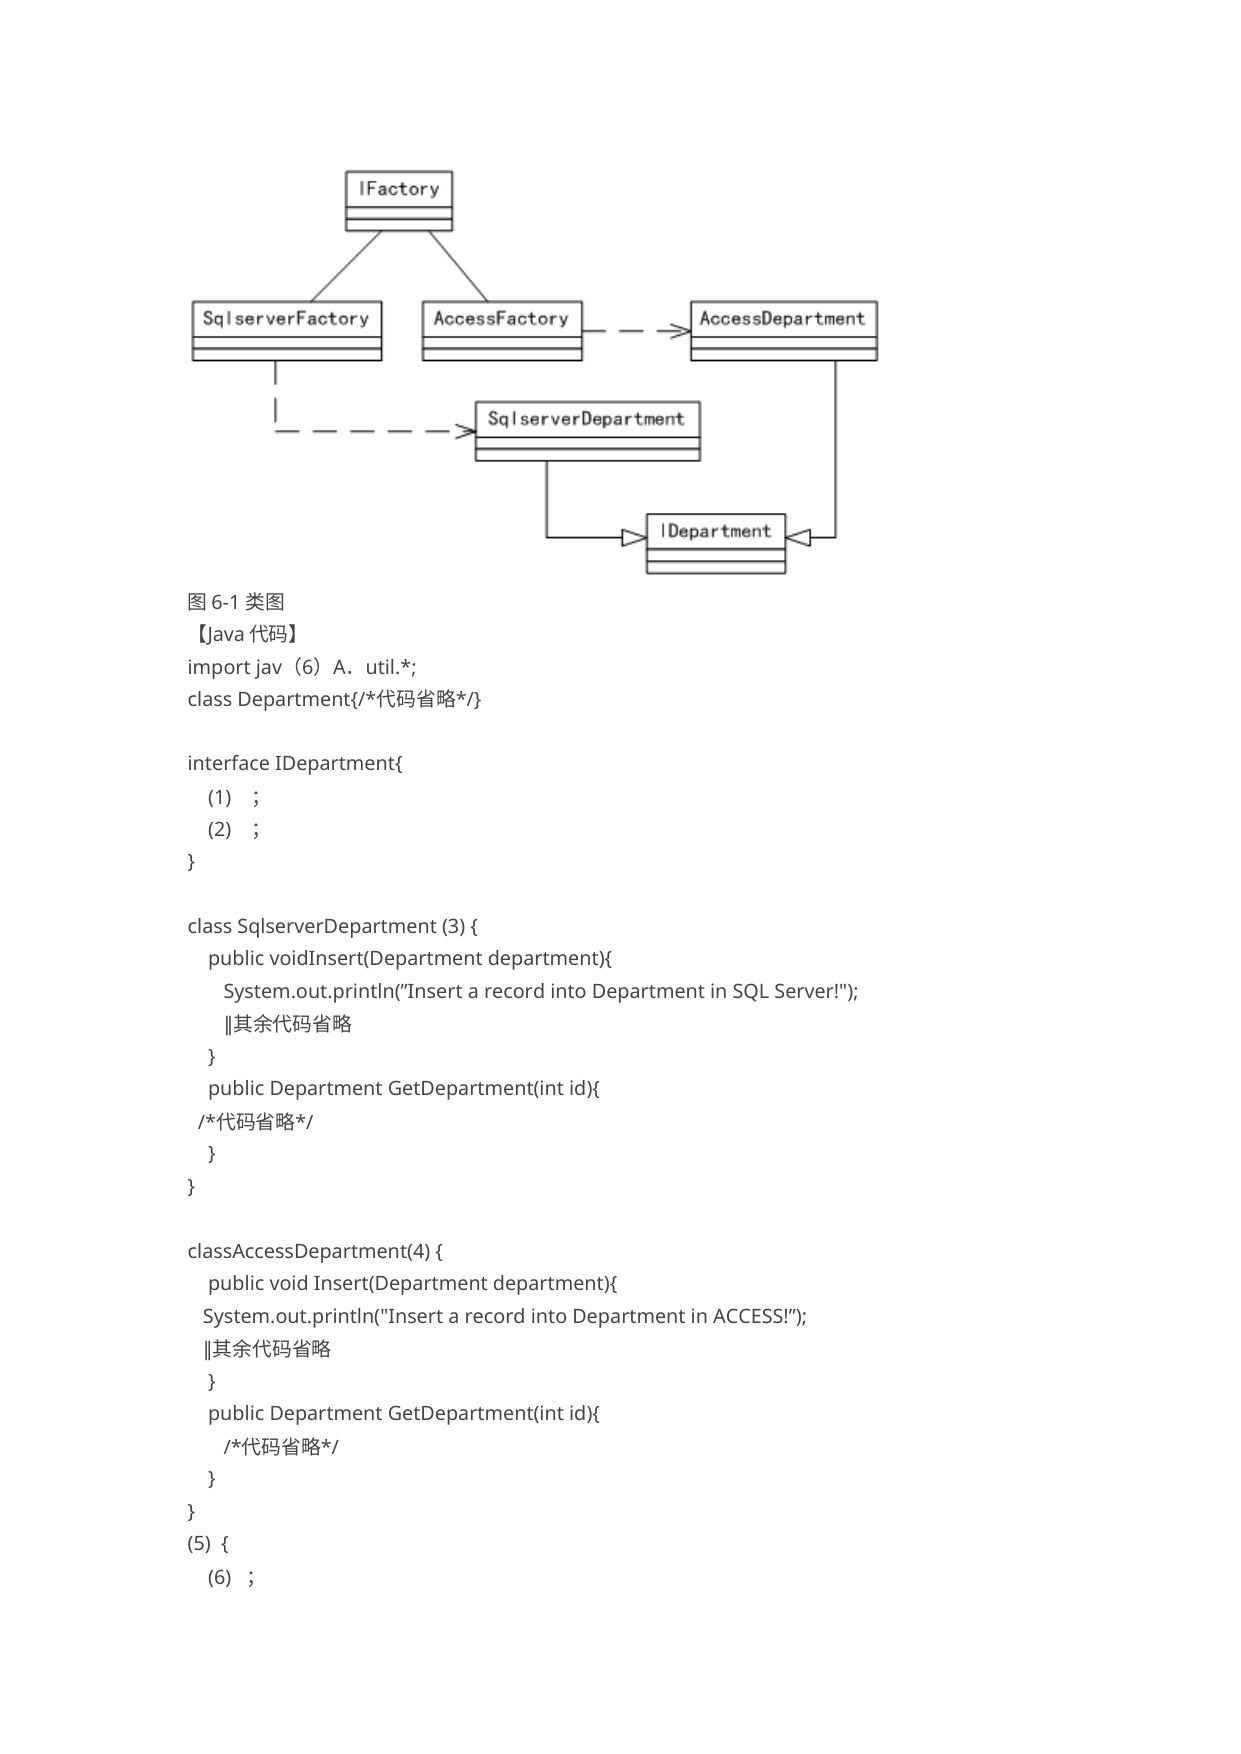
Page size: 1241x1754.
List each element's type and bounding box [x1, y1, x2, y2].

text [187, 162, 1053, 617]
text [187, 617, 1053, 1592]
picture [187, 162, 891, 581]
